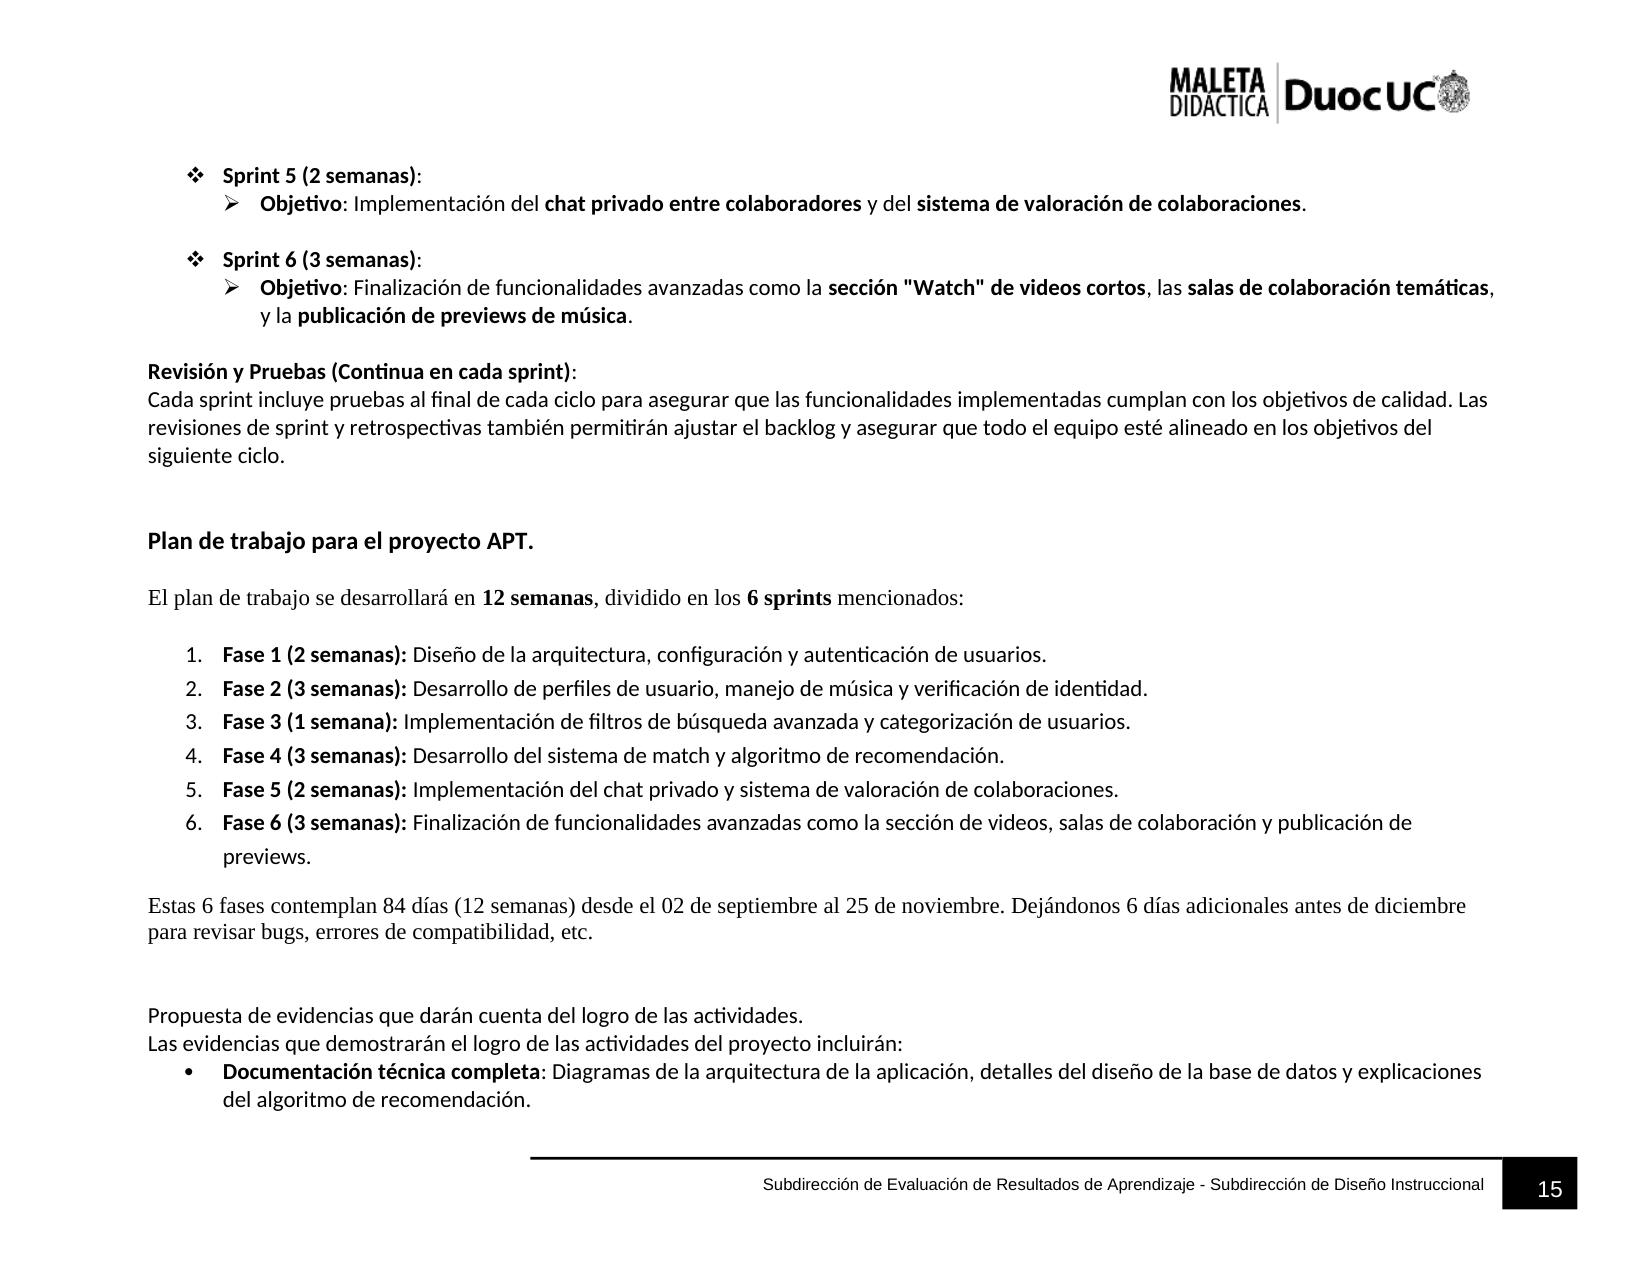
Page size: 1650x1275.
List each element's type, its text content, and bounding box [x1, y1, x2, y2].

list Fase 2 (3 semanas): Desarrollo de perfiles de usuario, manejo de música y verificación de identidad. [185, 674, 1502, 702]
text Propuesta de evidencias que darán cuenta del logro de las actividades. [148, 1001, 1502, 1029]
list Fase 6 (3 semanas): Finalización de funcionalidades avanzadas como la sección de videos, salas de colaboración y publicación de previews. [185, 808, 1502, 870]
text Estas 6 fases contemplan 84 días (12 semanas) desde el 02 de septiembre al 25 de noviembre. Dejándonos 6 días adicionales antes de diciembre para revisar bugs, errores de compatibilidad, etc. [148, 892, 1502, 945]
list Fase 3 (1 semana): Implementación de filtros de búsqueda avanzada y categorización de usuarios. [185, 708, 1502, 736]
list Objetivo: Implementación del chat privado entre colaboradores y del sistema de valoración de colaboraciones. [223, 189, 1502, 217]
list Documentación técnica completa: Diagramas de la arquitectura de la aplicación, detalles del diseño de la base de datos y explicaciones del algoritmo de recomendación. [185, 1057, 1502, 1113]
list Fase 5 (2 semanas): Implementación del chat privado y sistema de valoración de colaboraciones. [185, 775, 1502, 803]
list Fase 4 (3 semanas): Desarrollo del sistema de match y algoritmo de recomendación. [185, 741, 1502, 769]
list Objetivo: Finalización de funcionalidades avanzadas como la sección "Watch" de videos cortos, las salas de colaboración temáticas, y la publicación de previews de música. [223, 273, 1502, 329]
text Las evidencias que demostrarán el logro de las actividades del proyecto incluirán: [148, 1029, 1502, 1057]
list Sprint 5 (2 semanas): [185, 161, 1502, 189]
list Sprint 6 (3 semanas): [185, 245, 1502, 273]
text El plan de trabajo se desarrollará en 12 semanas, dividido en los 6 sprints mencionados: [148, 584, 1502, 610]
text Plan de trabajo para el proyecto APT. [148, 525, 1502, 556]
list Fase 1 (2 semanas): Diseño de la arquitectura, configuración y autenticación de usuarios. [185, 641, 1502, 669]
picture [1162, 54, 1478, 130]
text Revisión y Pruebas (Continua en cada sprint): Cada sprint incluye pruebas al final de cada ciclo para asegurar que las funcionalidades implementadas cumplan con los objetivos de calidad. Las revisiones de sprint y retrospectivas también permitirán ajustar el backlog y asegurar que todo el equipo esté alineado en los objetivos del siguiente ciclo. [148, 357, 1502, 469]
